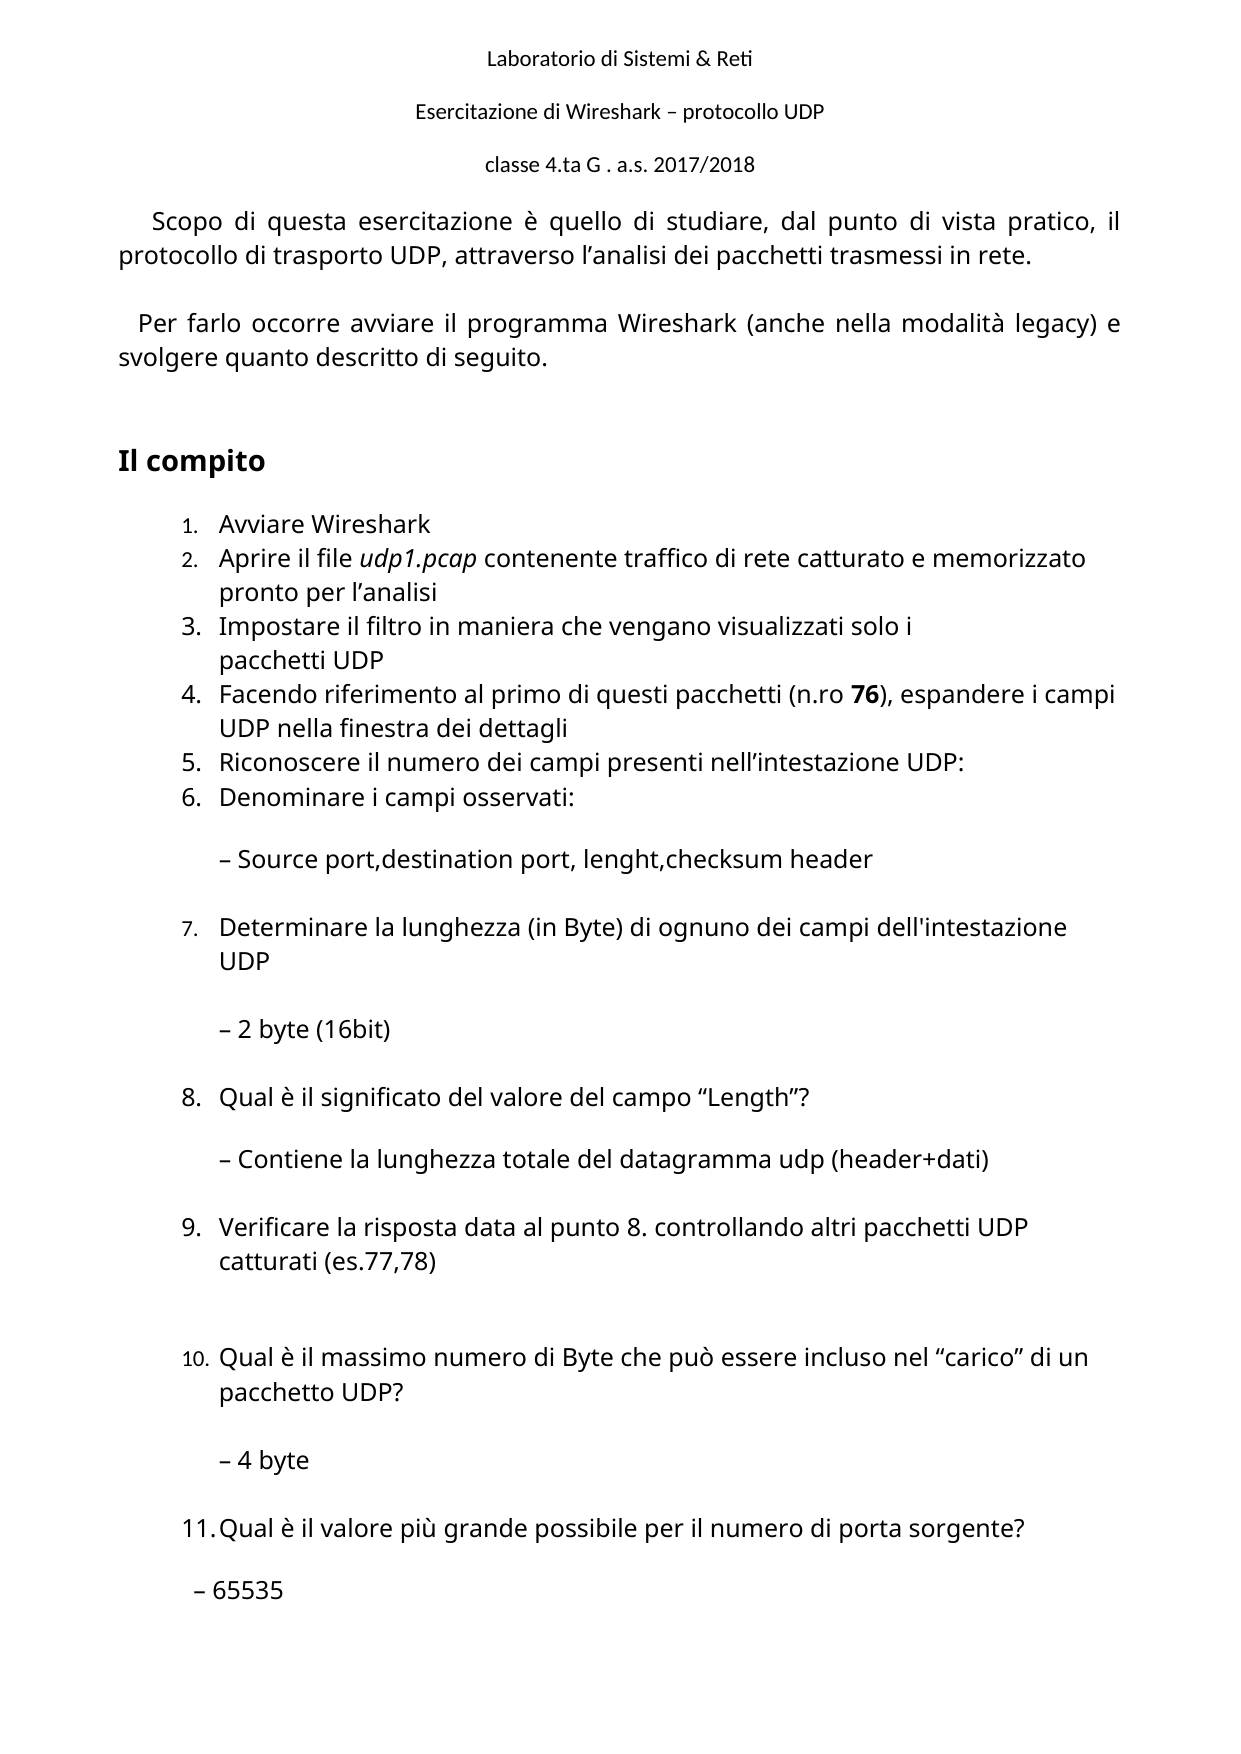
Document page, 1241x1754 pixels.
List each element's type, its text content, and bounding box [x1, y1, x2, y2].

list Qual è il significato del valore del campo “Length”? [181, 1080, 1122, 1114]
list Avviare Wireshark [181, 507, 1122, 541]
list – Contiene la lunghezza totale del datagramma udp (header+dati) [218, 1142, 1122, 1176]
list Riconoscere il numero dei campi presenti nell’intestazione UDP: [181, 745, 1122, 779]
list Impostare il filtro in maniera che vengano visualizzati solo i [181, 609, 1122, 643]
text Scopo di questa esercitazione è quello di studiare, dal punto di vista pratico, il protocollo di trasporto UDP, attraverso l’analisi dei pacchetti trasmessi in rete. [118, 203, 1122, 272]
list Qual è il valore più grande possibile per il numero di porta sorgente? [181, 1510, 1122, 1544]
text Il compito [118, 440, 1122, 480]
list Qual è il massimo numero di Byte che può essere incluso nel “carico” di un pacchetto UDP? [181, 1340, 1122, 1408]
list – 2 byte (16bit) [218, 1012, 1122, 1046]
list Facendo riferimento al primo di questi pacchetti (n.ro 76), espandere i campi UDP nella finestra dei dettagli [181, 677, 1122, 745]
list – Source port,destination port, lenght,checksum header [218, 841, 1122, 875]
list Denominare i campi osservati: [181, 779, 1122, 813]
list Aprire il file udp1.pcap contenente traffico di rete catturato e memorizzato pronto per l’analisi [181, 541, 1122, 609]
list – 4 byte [218, 1442, 1122, 1476]
list – 65535 [193, 1572, 1122, 1607]
text classe 4.ta G . a.s. 2017/2018 [118, 150, 1122, 178]
text Esercitazione di Wireshark – protocollo UDP [118, 97, 1122, 125]
text Laboratorio di Sistemi & Reti [118, 44, 1122, 72]
text pacchetti UDP [218, 643, 1122, 677]
list Determinare la lunghezza (in Byte) di ognuno dei campi dell'intestazione UDP [181, 909, 1122, 977]
list Verificare la risposta data al punto 8. controllando altri pacchetti UDP catturati (es.77,78) [181, 1210, 1122, 1278]
text Per farlo occorre avviare il programma Wireshark (anche nella modalità legacy) e svolgere quanto descritto di seguito. [118, 306, 1122, 374]
